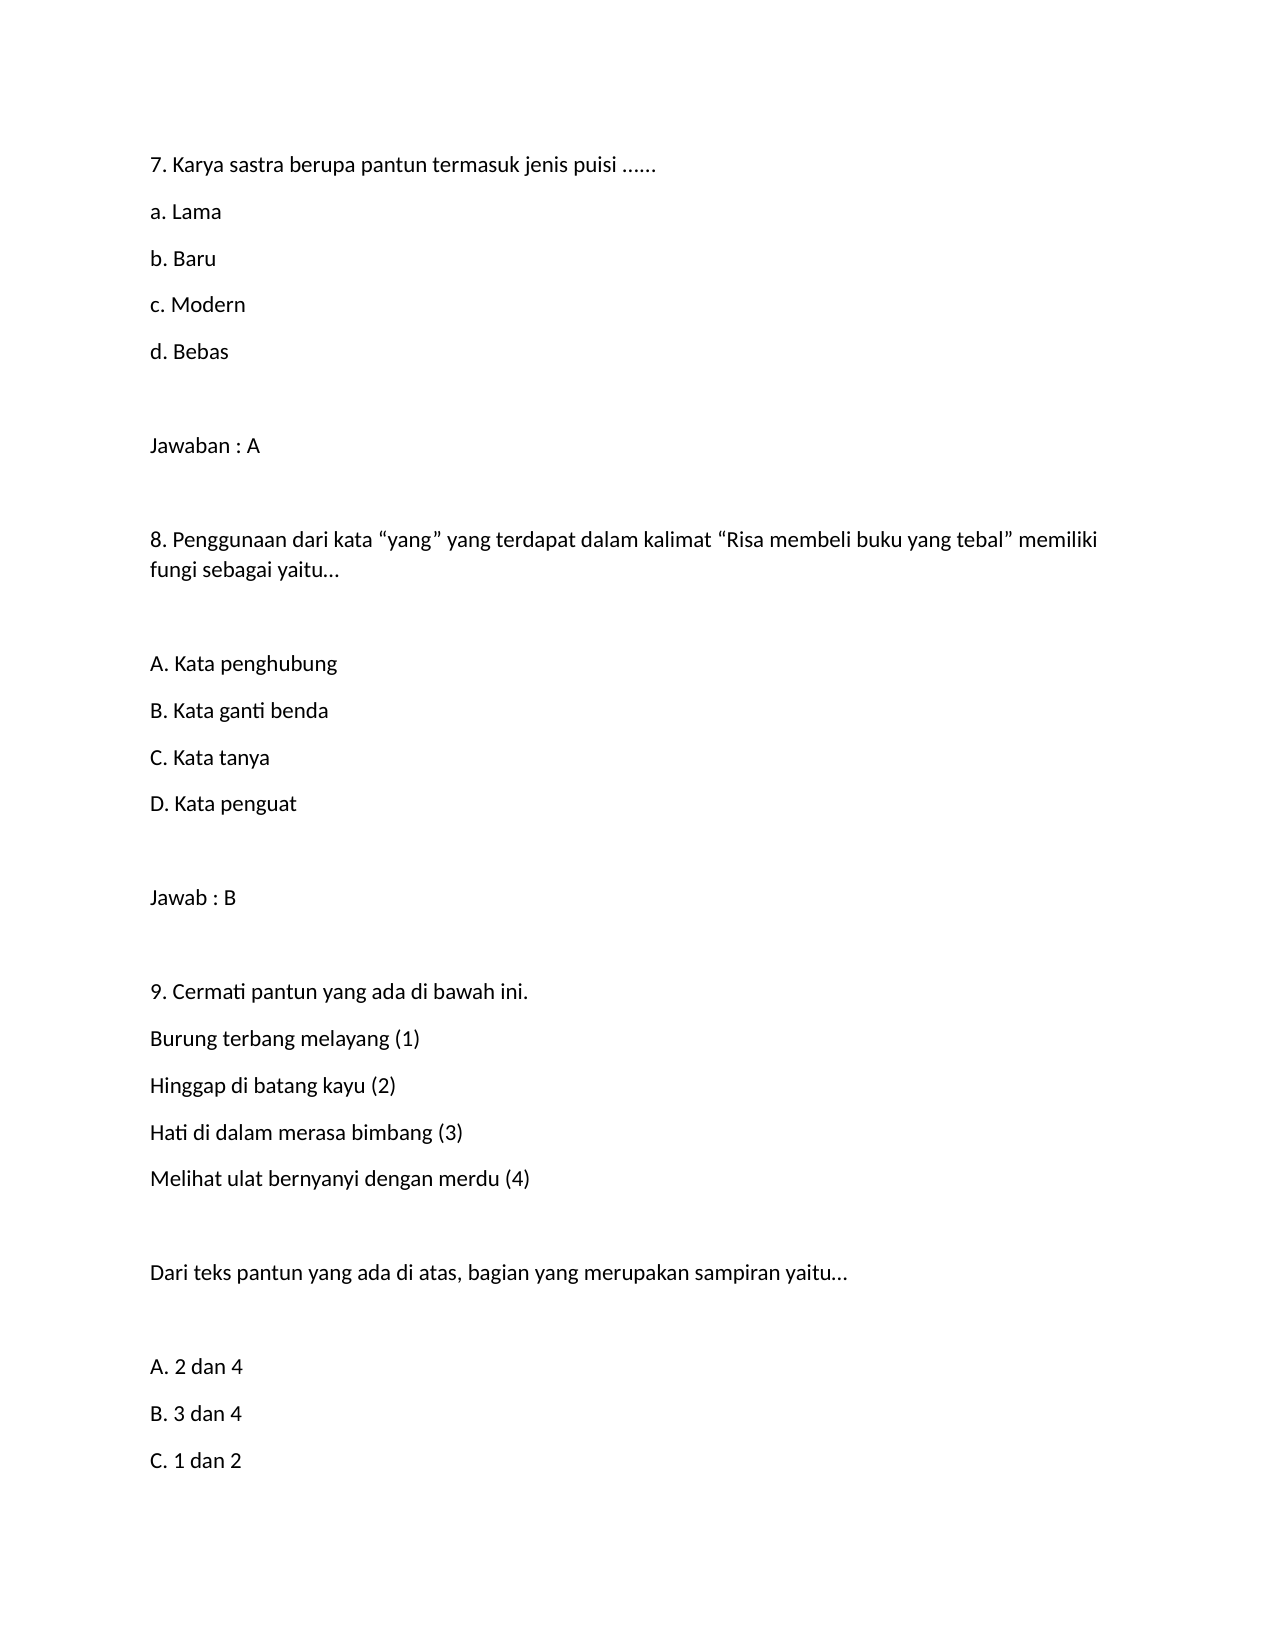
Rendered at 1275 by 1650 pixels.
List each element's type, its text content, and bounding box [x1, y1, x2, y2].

text c. Modern [150, 291, 1125, 319]
text Burung terbang melayang (1) [150, 1024, 1125, 1052]
text A. Kata penghubung [150, 649, 1125, 677]
text Jawab : B [150, 883, 1125, 911]
text d. Bebas [150, 337, 1125, 366]
text C. Kata tanya [150, 743, 1125, 771]
text 7. Karya sastra berupa pantun termasuk jenis puisi ...... [150, 150, 1125, 178]
text 9. Cermati pantun yang ada di bawah ini. [150, 977, 1125, 1005]
text Hati di dalam merasa bimbang (3) [150, 1118, 1125, 1146]
text A. 2 dan 4 [150, 1352, 1125, 1380]
text D. Kata penguat [150, 789, 1125, 818]
text C. 1 dan 2 [150, 1446, 1125, 1474]
text Hinggap di batang kayu (2) [150, 1071, 1125, 1099]
text Dari teks pantun yang ada di atas, bagian yang merupakan sampiran yaitu… [150, 1258, 1125, 1286]
text B. 3 dan 4 [150, 1399, 1125, 1427]
text Melihat ulat bernyanyi dengan merdu (4) [150, 1164, 1125, 1193]
text B. Kata ganti benda [150, 696, 1125, 724]
text 8. Penggunaan dari kata “yang” yang terdapat dalam kalimat “Risa membeli buku yang tebal” memiliki fungi sebagai yaitu… [150, 525, 1125, 583]
text Jawaban : A [150, 431, 1125, 459]
text b. Baru [150, 244, 1125, 272]
text a. Lama [150, 197, 1125, 225]
